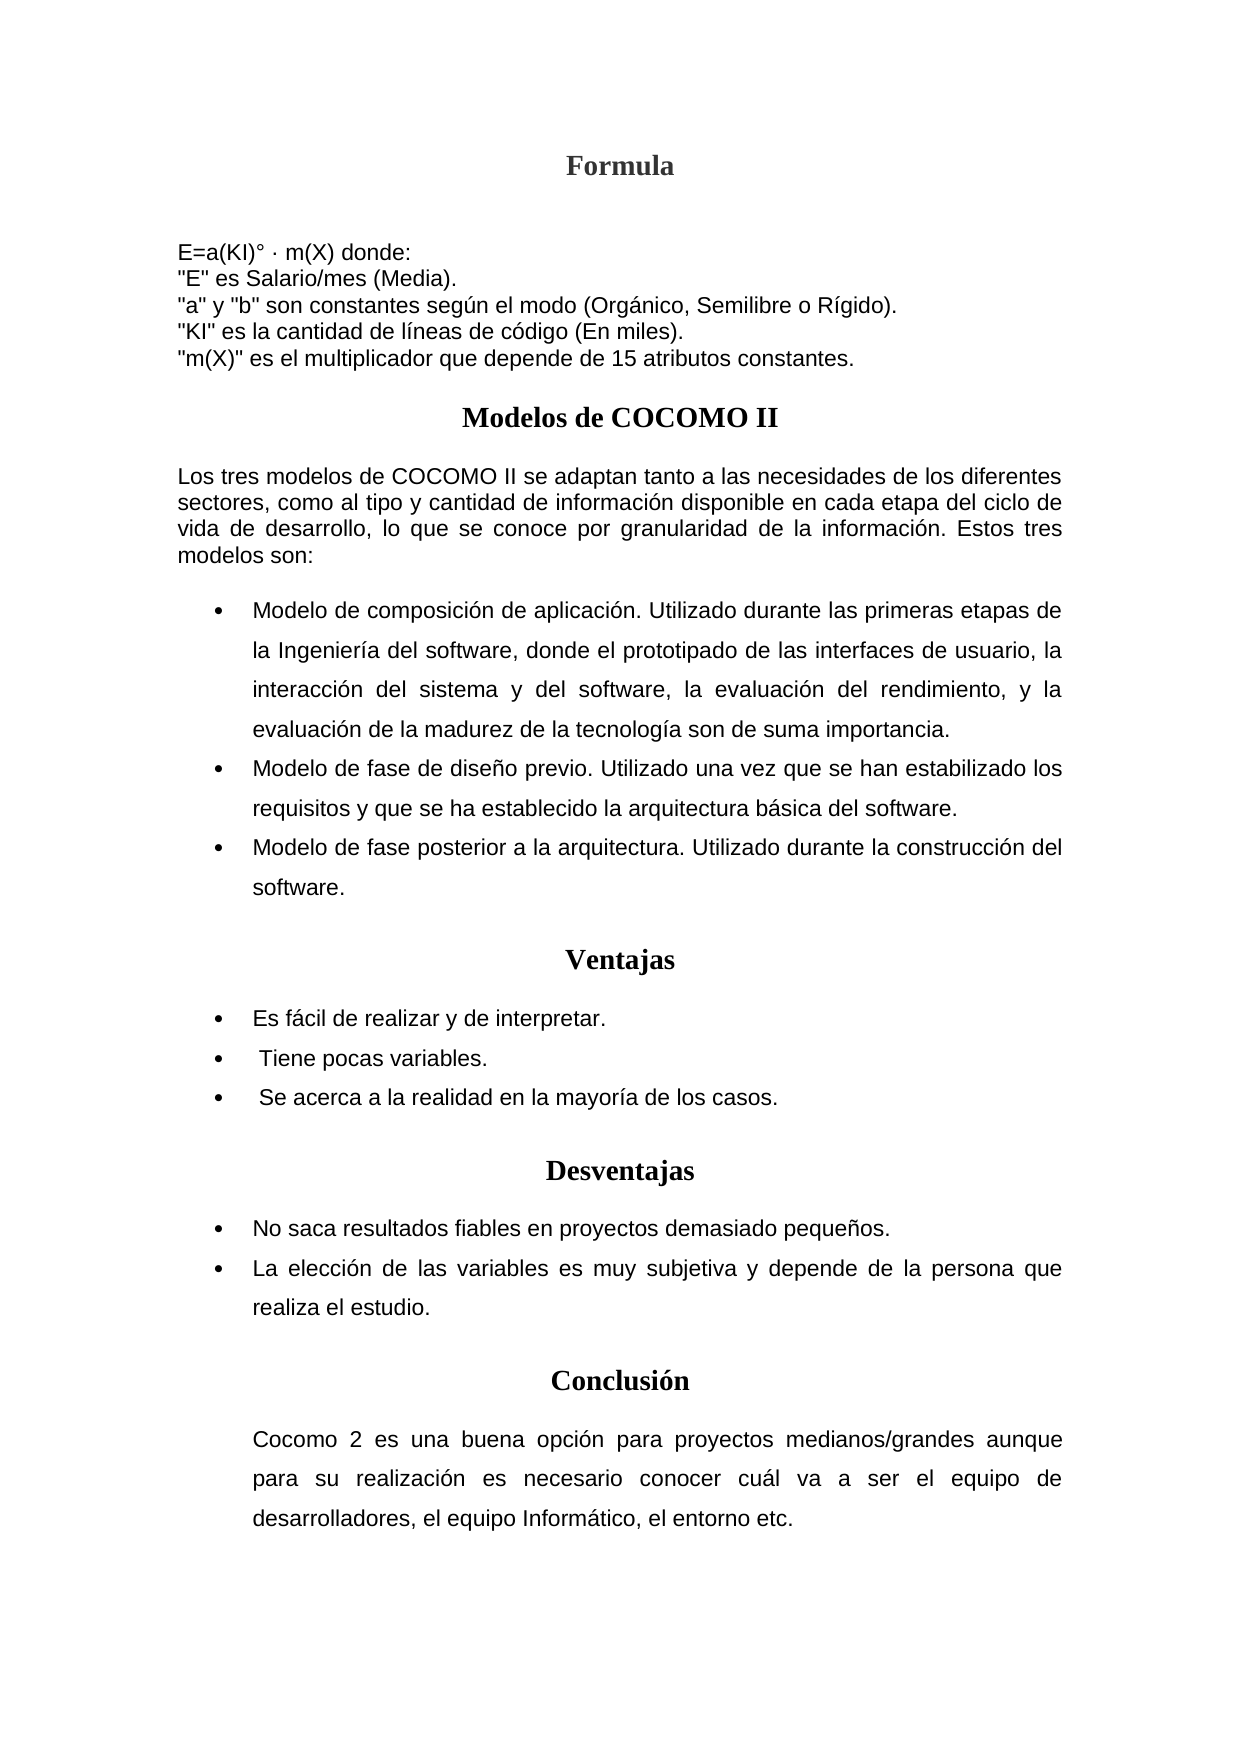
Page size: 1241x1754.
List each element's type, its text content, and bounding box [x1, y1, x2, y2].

list No saca resultados fiables en proyectos demasiado pequeños. [215, 1215, 1063, 1242]
list Cocomo 2 es una buena opción para proyectos medianos/grandes aunque para su realización es necesario conocer cuál va a ser el equipo de desarrolladores, el equipo Informático, el entorno etc. [252, 1426, 1063, 1531]
text Modelos de COCOMO II [177, 400, 1063, 433]
list Modelo de fase de diseño previo. Utilizado una vez que se han estabilizado los requisitos y que se ha establecido la arquitectura básica del software. [215, 755, 1063, 821]
text Formula [177, 148, 1063, 181]
text Desventajas [177, 1153, 1063, 1186]
text Conclusión [177, 1363, 1063, 1396]
list Se acerca a la realidad en la mayoría de los casos. [215, 1084, 1063, 1110]
text "KI" es la cantidad de líneas de código (En miles). [177, 318, 1063, 344]
text E=a(KI)° · m(X) donde: [177, 210, 1063, 265]
list Modelo de fase posterior a la arquitectura. Utilizado durante la construcción del software. [215, 834, 1063, 900]
list La elección de las variables es muy subjetiva y depende de la persona que realiza el estudio. [215, 1255, 1063, 1321]
text "E" es Salario/mes (Media). [177, 265, 1063, 292]
text "a" y "b" son constantes según el modo (Orgánico, Semilibre o Rígido). [177, 292, 1063, 318]
list Modelo de composición de aplicación. Utilizado durante las primeras etapas de la Ingeniería del software, donde el prototipado de las interfaces de usuario, la interacción del sistema y del software, la evaluación del rendimiento, y la evaluación de la madurez de la tecnología son de suma importancia. [215, 597, 1063, 742]
list Tiene pocas variables. [215, 1044, 1063, 1071]
text "m(X)" es el multiplicador que depende de 15 atributos constantes. [177, 344, 1063, 371]
text Ventajas [177, 942, 1063, 976]
list Es fácil de realizar y de interpretar. [215, 1005, 1063, 1031]
